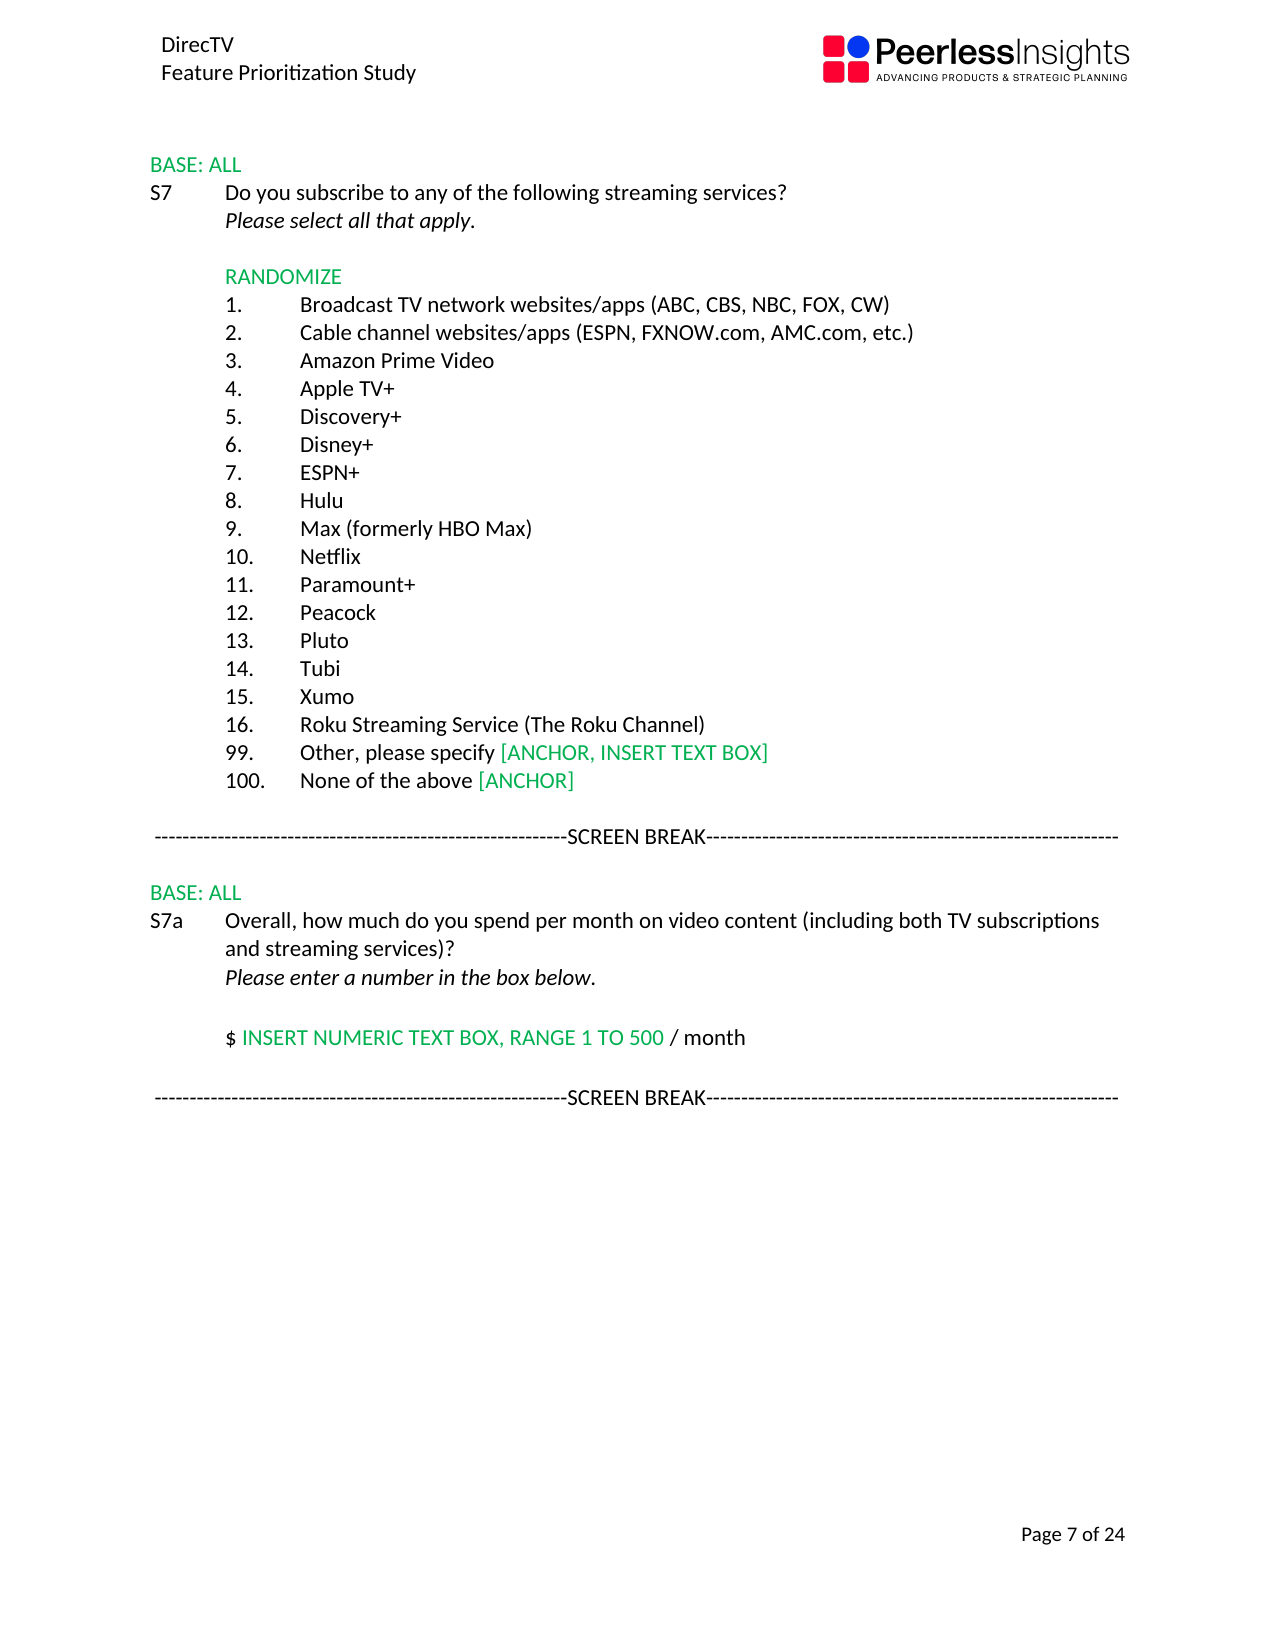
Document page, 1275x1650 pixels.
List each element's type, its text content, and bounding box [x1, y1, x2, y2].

text -----------------------------------------------------------SCREEN BREAK----------------------------------------------------------- [150, 822, 1125, 851]
list ESPN+ [225, 458, 1125, 486]
list Cable channel websites/apps (ESPN, FXNOW.com, AMC.com, etc.) [225, 318, 1125, 346]
text BASE: ALL [150, 878, 1125, 907]
text RANDOMIZE [150, 234, 1125, 290]
list Peacock [225, 598, 1125, 626]
list Disney+ [225, 430, 1125, 458]
list Tubi [225, 654, 1125, 682]
text S7a Overall, how much do you spend per month on video content (including both TV subscriptions and streaming services)? Please enter a number in the box below. [150, 907, 1125, 991]
text -----------------------------------------------------------SCREEN BREAK----------------------------------------------------------- [150, 1083, 1125, 1111]
list Max (formerly HBO Max) [225, 514, 1125, 542]
list None of the above [ANCHOR] [225, 766, 1125, 794]
list Other, please specify [ANCHOR, INSERT TEXT BOX] [225, 738, 1125, 766]
list Discovery+ [225, 402, 1125, 430]
text BASE: ALL [150, 150, 1125, 178]
list Hulu [225, 486, 1125, 514]
list Pluto [225, 626, 1125, 654]
text $ INSERT NUMERIC TEXT BOX, RANGE 1 TO 500 / month [225, 1023, 1125, 1051]
list Paramount+ [225, 570, 1125, 598]
list Netflix [225, 542, 1125, 570]
picture [816, 30, 1140, 89]
list Roku Streaming Service (The Roku Channel) [225, 710, 1125, 738]
list Xumo [225, 682, 1125, 710]
list Broadcast TV network websites/apps (ABC, CBS, NBC, FOX, CW) [225, 290, 1125, 318]
text S7 Do you subscribe to any of the following streaming services? Please select all that apply. [150, 178, 1125, 234]
list Amazon Prime Video [225, 346, 1125, 374]
list Apple TV+ [225, 374, 1125, 402]
